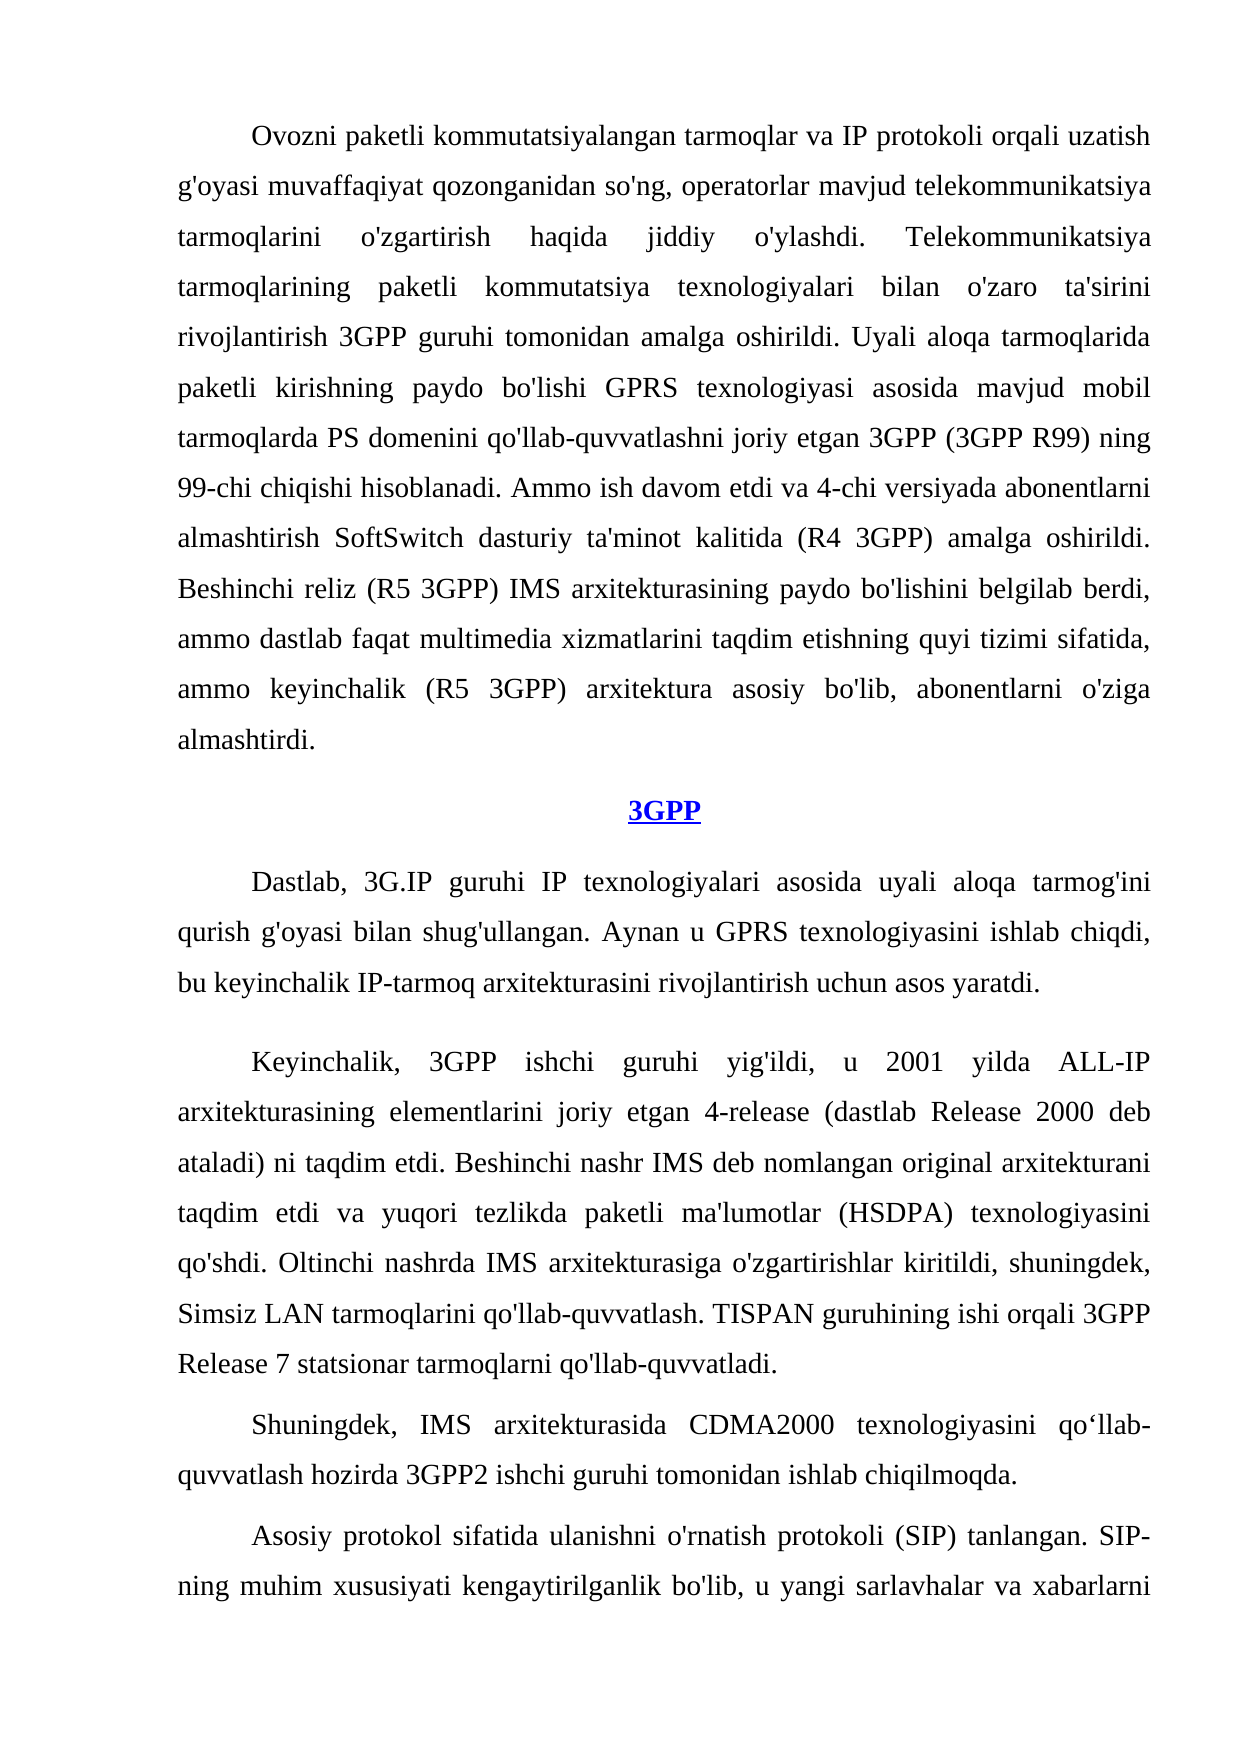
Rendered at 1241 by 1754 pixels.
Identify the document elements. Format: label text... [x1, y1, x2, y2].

text Shuningdek, IMS arxitekturasida CDMA2000 texnologiyasini qo‘llab-quvvatlash hozirda 3GPP2 ishchi guruhi tomonidan ishlab chiqilmoqda. [177, 1407, 1152, 1491]
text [177, 1518, 1152, 1602]
text Ovozni paketli kommutatsiyalangan tarmoqlar va IP protokoli orqali uzatish g'oyasi muvaffaqiyat qozonganidan so'ng, operatorlar mavjud telekommunikatsiya tarmoqlarini o'zgartirish haqida jiddiy o'ylashdi. Telekommunikatsiya tarmoqlarining paketli kommutatsiya texnologiyalari bilan o'zaro ta'sirini rivojlantirish 3GPP guruhi tomonidan amalga oshirildi. Uyali aloqa tarmoqlarida paketli kirishning paydo bo'lishi GPRS texnologiyasi asosida mavjud mobil tarmoqlarda PS domenini qo'llab-quvvatlashni joriy etgan 3GPP (3GPP R99) ning 99-chi chiqishi hisoblanadi. Ammo ish davom etdi va 4-chi versiyada abonentlarni almashtirish SoftSwitch dasturiy ta'minot kalitida (R4 3GPP) amalga oshirildi. Beshinchi reliz (R5 3GPP) IMS arxitekturasining paydo bo'lishini belgilab berdi, ammo dastlab faqat multimedia xizmatlarini taqdim etishning quyi tizimi sifatida, ammo keyinchalik (R5 3GPP) arxitektura asosiy bo'lib, abonentlarni o'ziga almashtirdi. [177, 118, 1152, 755]
text 3GPP [177, 793, 1152, 827]
text Dastlab, 3G.IP guruhi IP texnologiyalari asosida uyali aloqa tarmog'ini qurish g'oyasi bilan shug'ullangan. Aynan u GPRS texnologiyasini ishlab chiqdi, bu keyinchalik IP-tarmoq arxitekturasini rivojlantirish uchun asos yaratdi. [177, 864, 1152, 998]
text Keyinchalik, 3GPP ishchi guruhi yig'ildi, u 2001 yilda ALL-IP arxitekturasining elementlarini joriy etgan 4-release (dastlab Release 2000 deb ataladi) ni taqdim etdi. Beshinchi nashr IMS deb nomlangan original arxitekturani taqdim etdi va yuqori tezlikda paketli ma'lumotlar (HSDPA) texnologiyasini qo'shdi. Oltinchi nashrda IMS arxitekturasiga o'zgartirishlar kiritildi, shuningdek, Simsiz LAN tarmoqlarini qo'llab-quvvatlash. TISPAN guruhining ishi orqali 3GPP Release 7 statsionar tarmoqlarni qo'llab-quvvatladi. [177, 1044, 1152, 1380]
